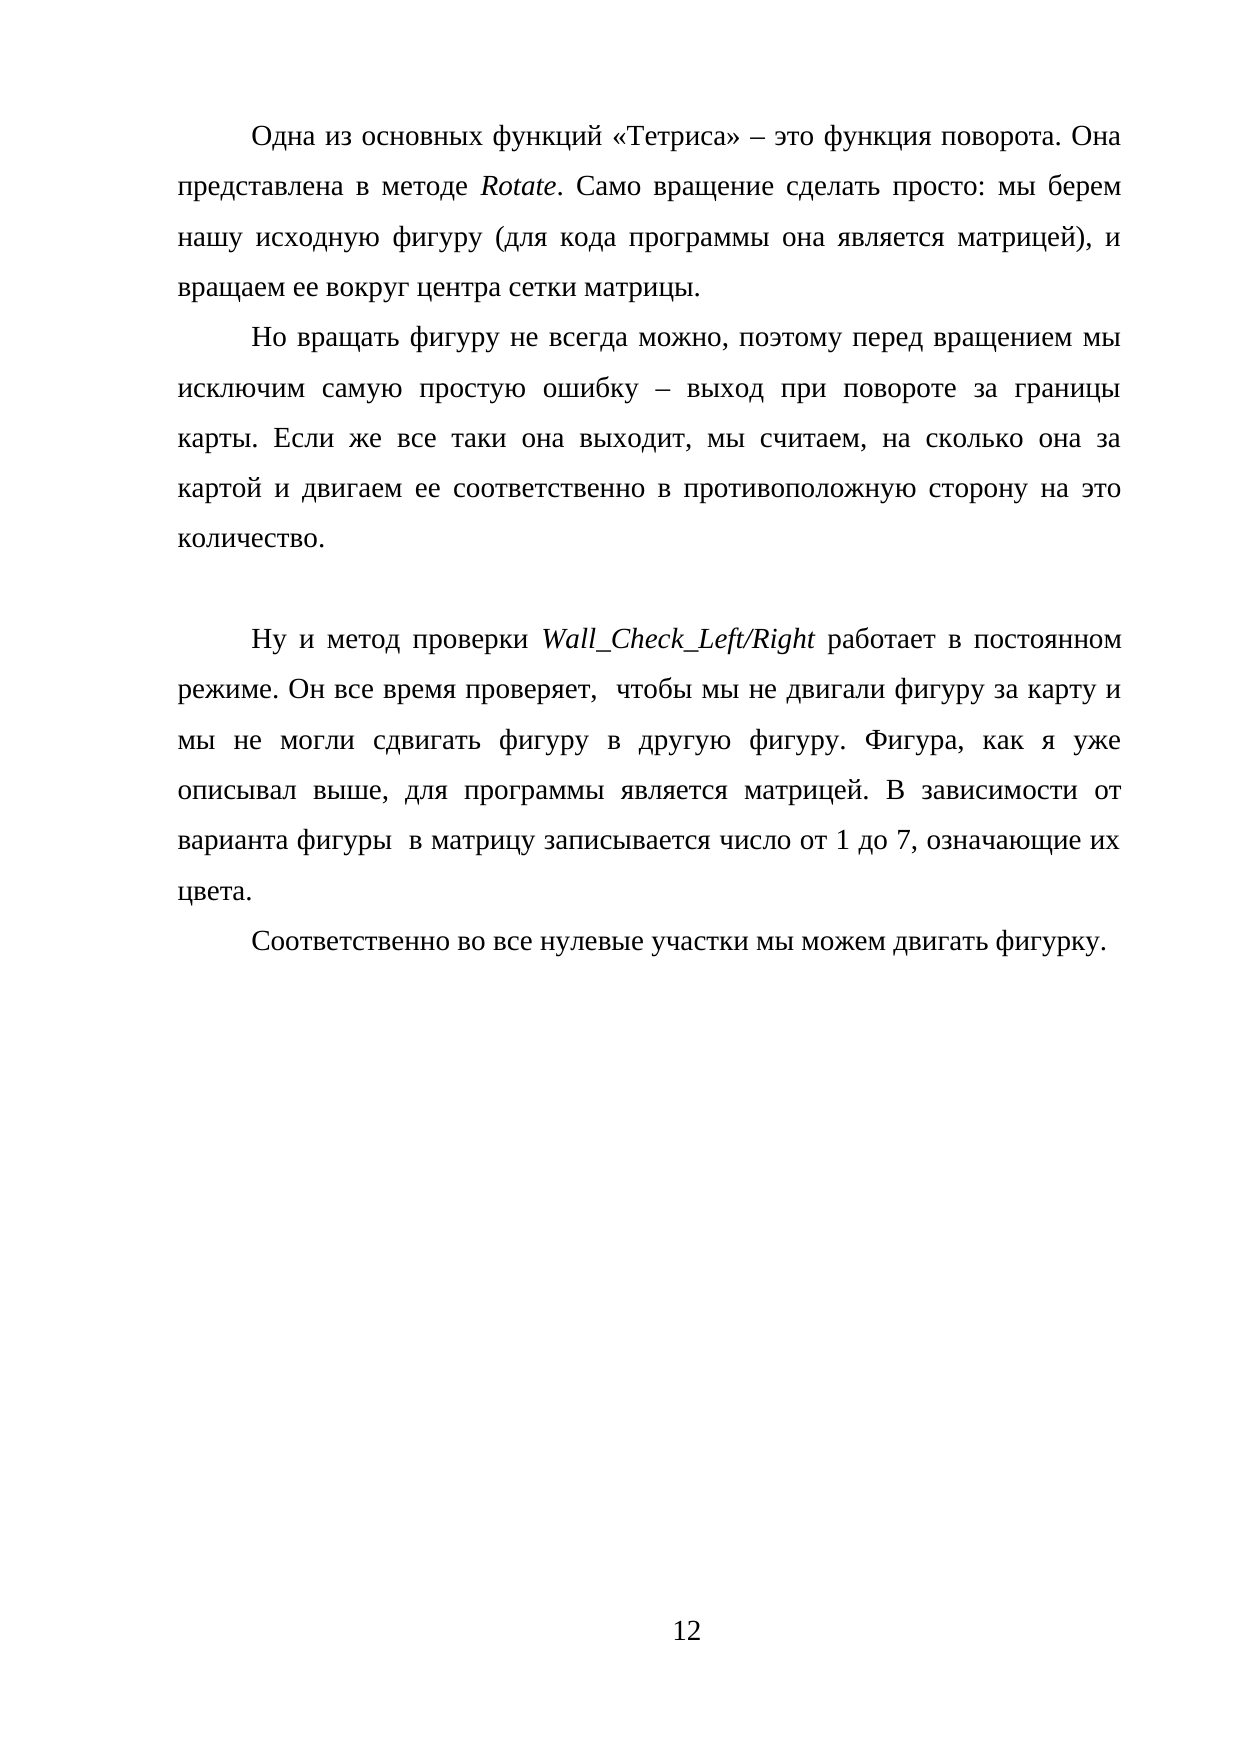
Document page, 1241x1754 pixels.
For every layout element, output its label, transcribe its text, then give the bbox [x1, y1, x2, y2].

text Соответственно во все нулевые участки мы можем двигать фигурку. [177, 923, 1122, 957]
text Ну и метод проверки Wall_Check_Left/Right работает в постоянном режиме. Он все время проверяет, чтобы мы не двигали фигуру за карту и мы не могли сдвигать фигуру в другую фигуру. Фигура, как я уже описывал выше, для программы является матрицей. В зависимости от варианта фигуры в матрицу записывается число от 1 до 7, означающие их цвета. [177, 621, 1122, 906]
text Одна из основных функций «Тетриса» – это функция поворота. Она представлена в методе Rotate. Само вращение сделать просто: мы берем нашу исходную фигуру (для кода программы она является матрицей), и вращаем ее вокруг центра сетки матрицы. [177, 118, 1122, 303]
text Но вращать фигуру не всегда можно, поэтому перед вращением мы исключим самую простую ошибку – выход при повороте за границы карты. Если же все таки она выходит, мы считаем, на сколько она за картой и двигаем ее соответственно в противоположную сторону на это количество. [177, 319, 1122, 554]
